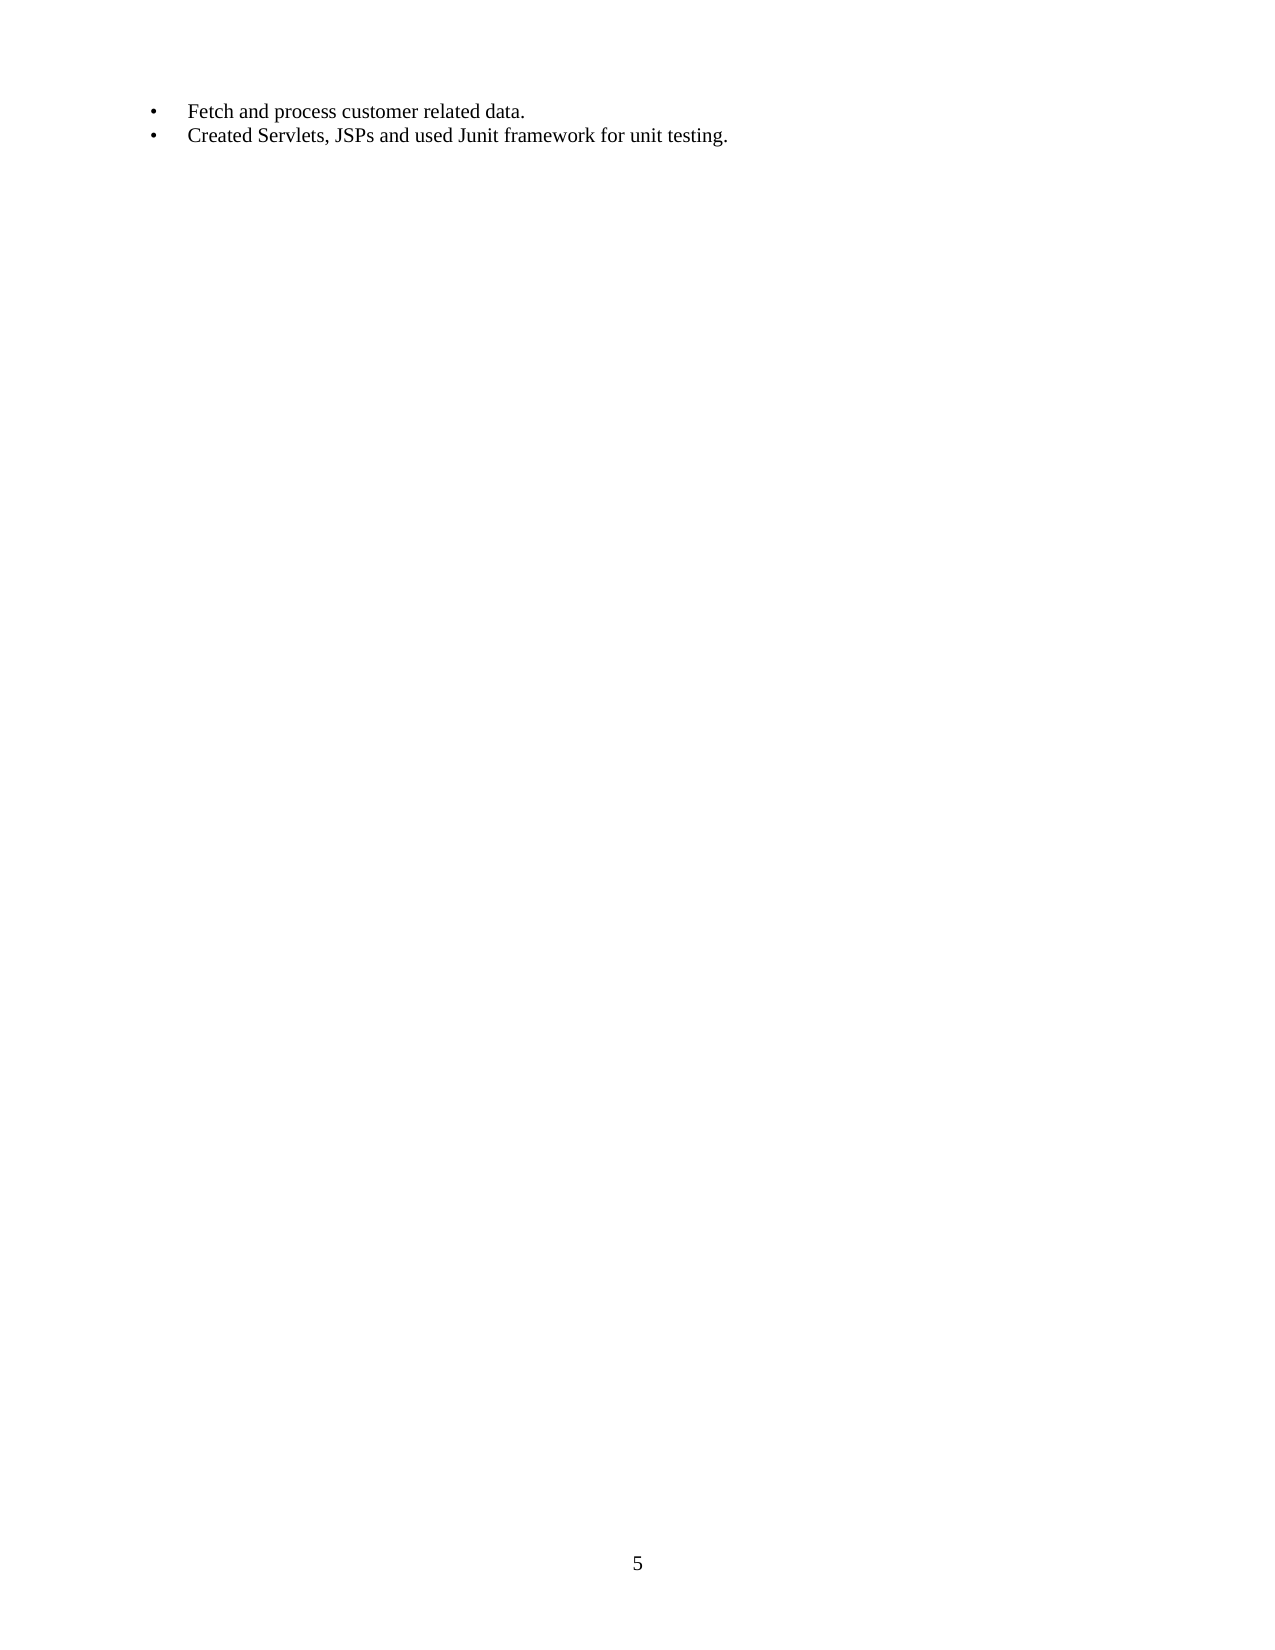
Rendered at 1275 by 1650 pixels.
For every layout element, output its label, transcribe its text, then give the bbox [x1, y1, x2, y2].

list Fetch and process customer related data. [150, 99, 1162, 123]
list Created Servlets, JSPs and used Junit framework for unit testing. [150, 123, 1162, 147]
